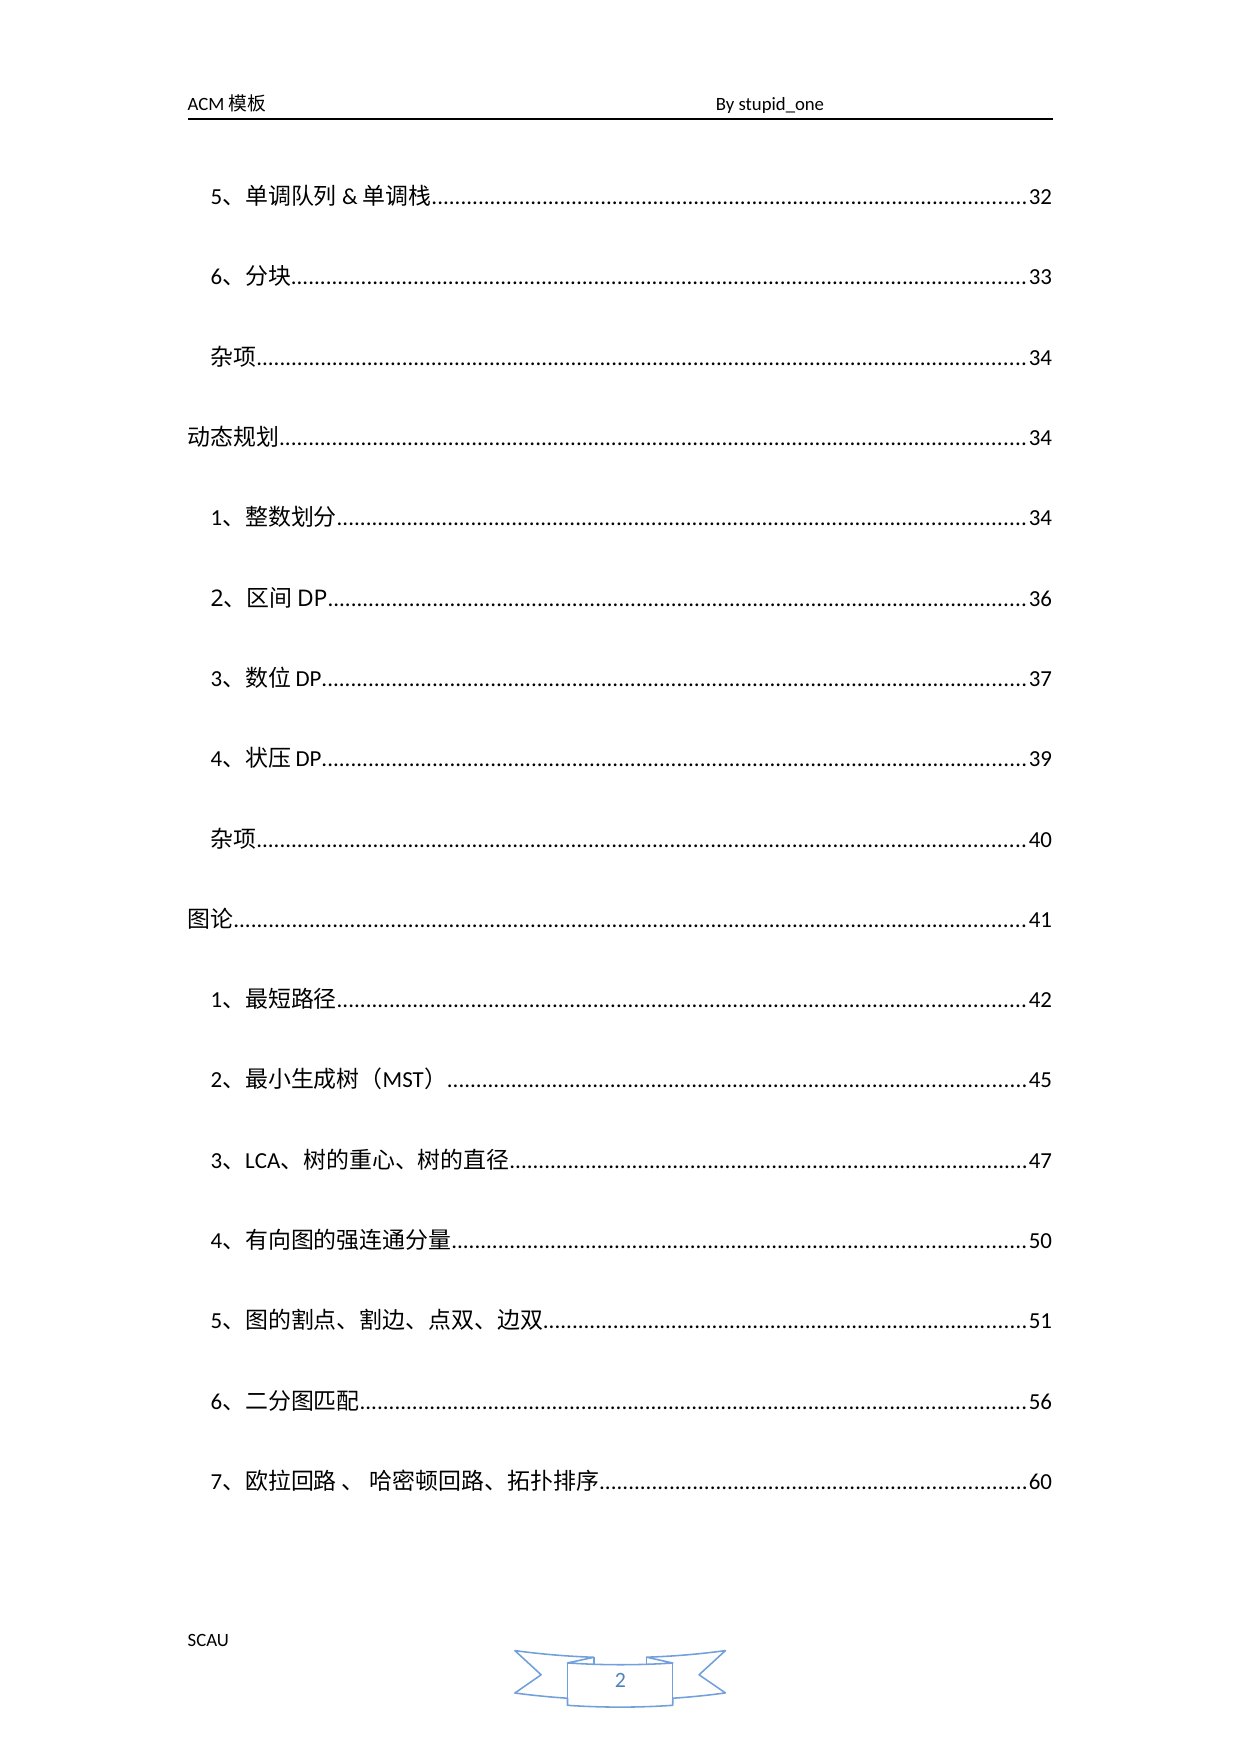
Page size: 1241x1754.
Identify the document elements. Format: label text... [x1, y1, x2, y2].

text 动态规划 34 [187, 403, 1053, 468]
text 3、数位DP 37 [210, 644, 1053, 709]
text 1、最短路径 42 [210, 965, 1053, 1030]
text 4、状压DP 39 [210, 724, 1053, 789]
text 7、欧拉回路 、 哈密顿回路、拓扑排序 60 [210, 1447, 1053, 1512]
text 6、二分图匹配 56 [210, 1367, 1053, 1432]
text 6、分块 33 [210, 242, 1053, 307]
text 杂项 34 [210, 323, 1053, 388]
text 5、单调队列 & 单调栈 32 [210, 162, 1053, 227]
text 5、图的割点、割边、点双、边双 51 [210, 1286, 1053, 1351]
text 杂项 40 [210, 804, 1053, 869]
text 2、区间DP 36 [210, 563, 1053, 628]
text 4、有向图的强连通分量 50 [210, 1206, 1053, 1271]
text 图论 41 [187, 885, 1053, 950]
text 1、整数划分 34 [210, 483, 1053, 548]
text 2、最小生成树（MST） 45 [210, 1046, 1053, 1111]
text 3、LCA、树的重心、树的直径 47 [210, 1126, 1053, 1191]
